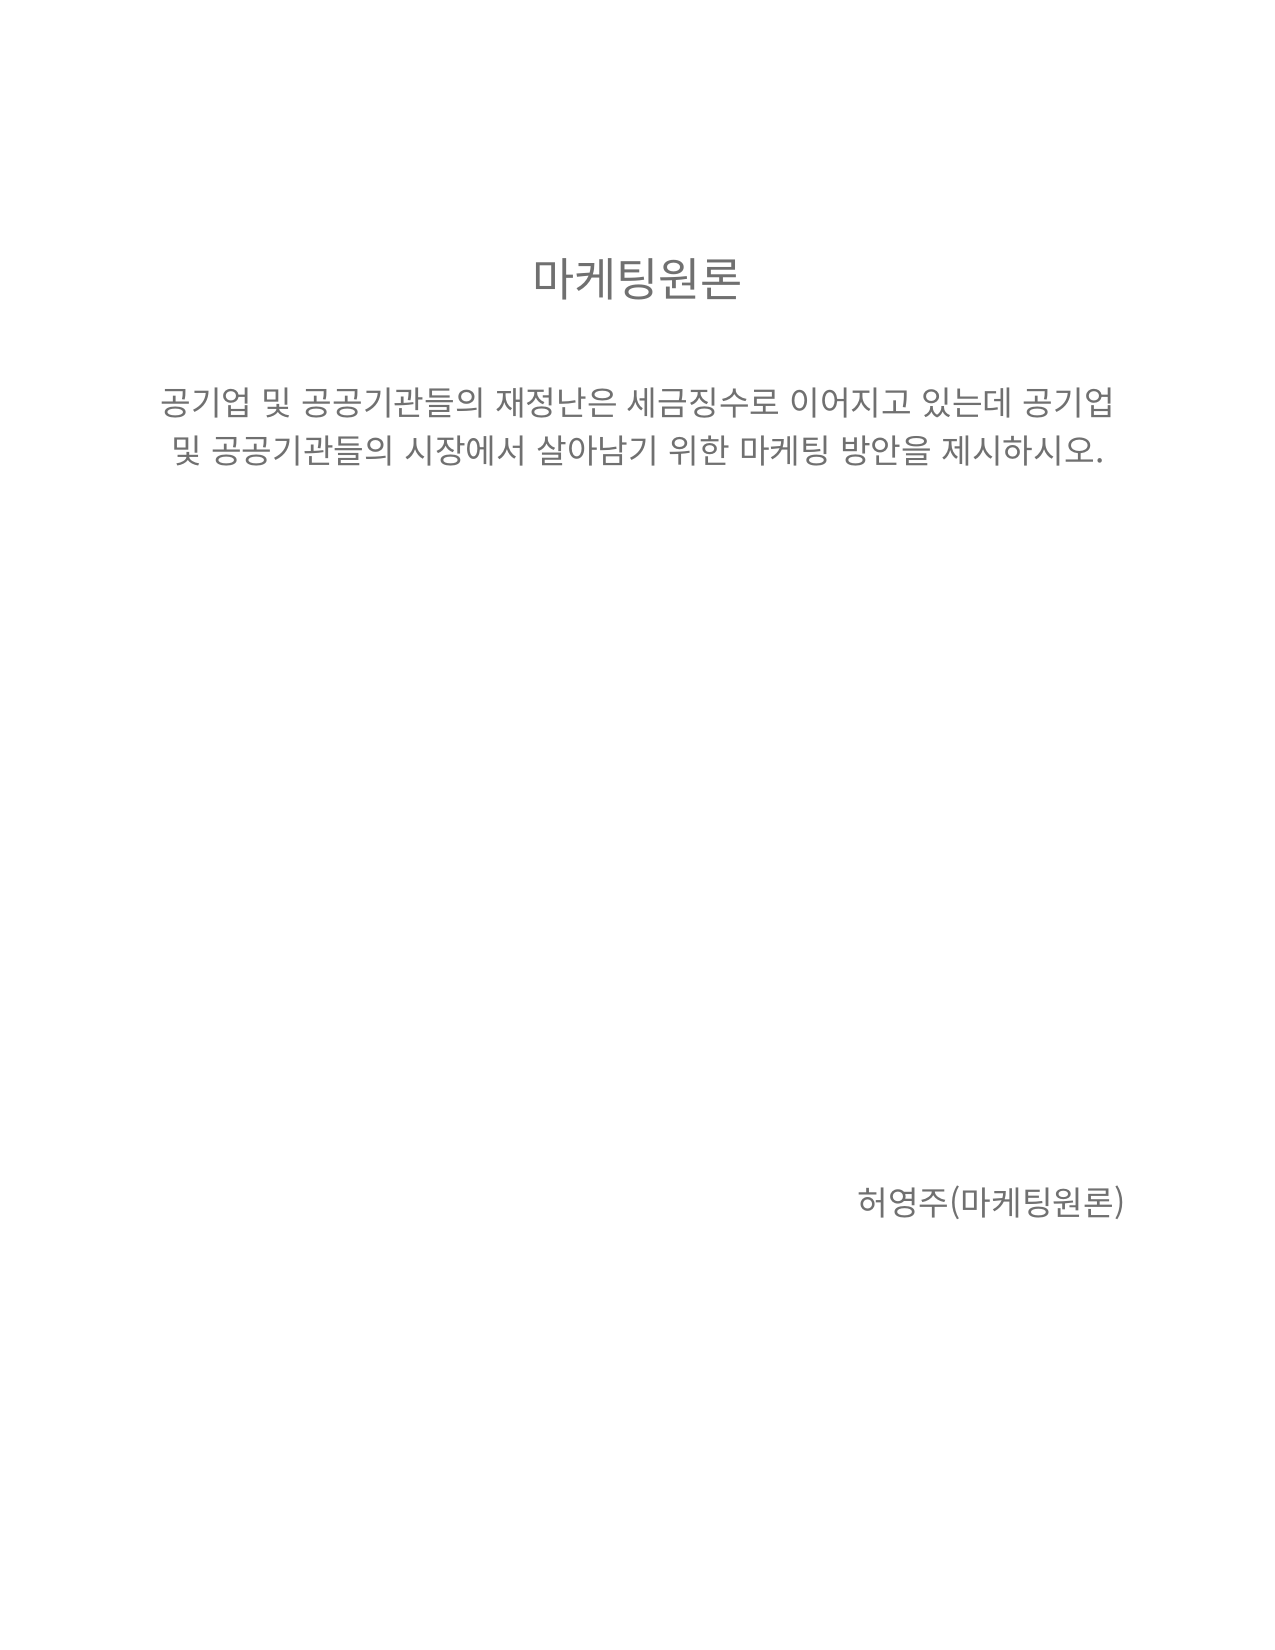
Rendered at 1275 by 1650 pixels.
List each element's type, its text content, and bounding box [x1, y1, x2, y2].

text 허영주(마케팅원론) [150, 1176, 1125, 1253]
text 마케팅원론 [150, 243, 1125, 310]
text 공기업 및 공공기관들의 재정난은 세금징수로 이어지고 있는데 공기업 및 공공기관들의 시장에서 살아남기 위한 마케팅 방안을 제시하시오. [150, 376, 1125, 473]
